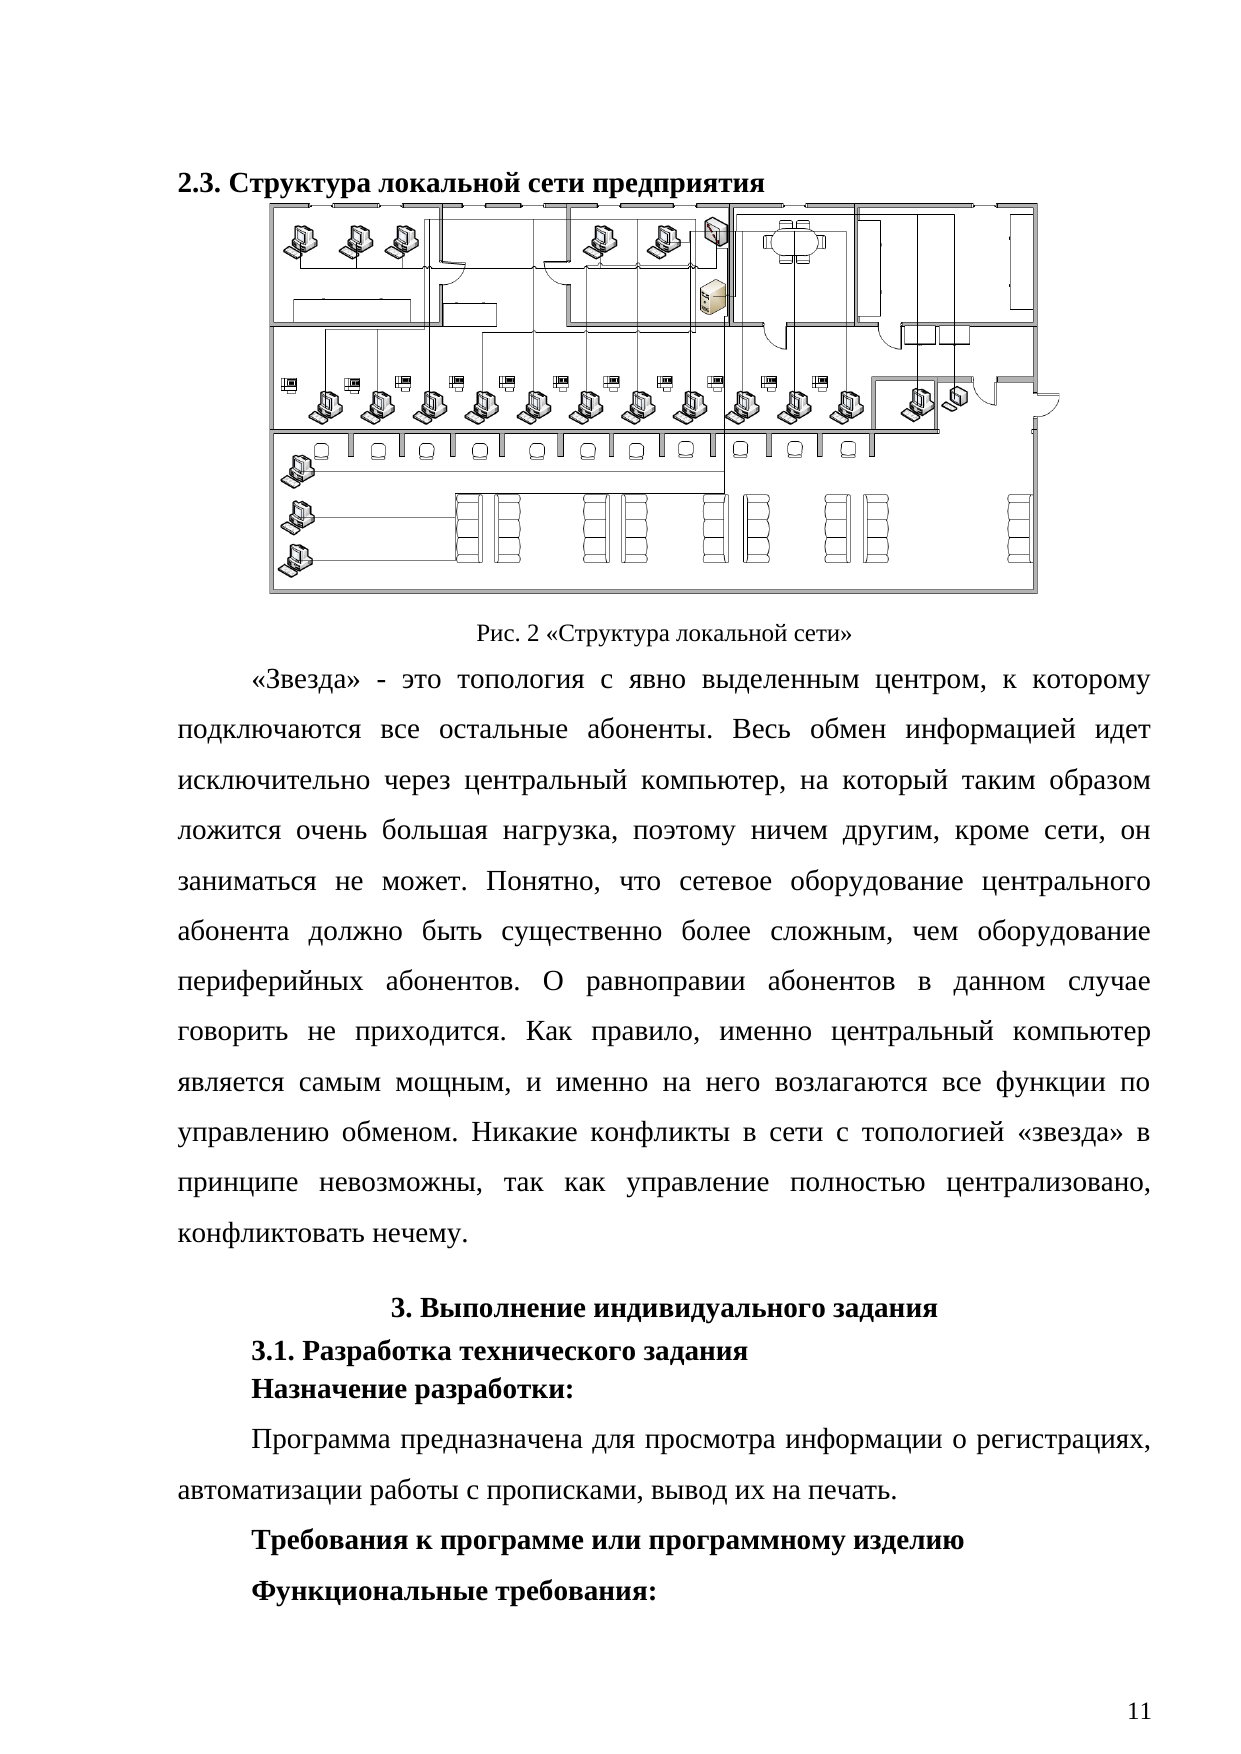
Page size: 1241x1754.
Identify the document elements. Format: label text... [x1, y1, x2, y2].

subtitle 3.1. Разработка технического задания [177, 1333, 1152, 1366]
text Требования к программе или программному изделию [177, 1522, 1152, 1556]
text Программа предназначена для просмотра информации о регистрациях, автоматизации работы с прописками, вывод их на печать. [177, 1422, 1152, 1506]
text «Звезда» - это топология с явно выделенным центром, к которому подключаются все остальные абоненты. Весь обмен информацией идет исключительно через центральный компьютер, на который таким образом ложится очень большая нагрузка, поэтому ничем другим, кроме сети, он заниматься не может. Понятно, что сетевое оборудование центрального абонента должно быть существенно более сложным, чем оборудование периферийных абонентов. О равноправии абонентов в данном случае говорить не приходится. Как правило, именно центральный компьютер является самым мощным, и именно на него возлагаются все функции по управлению обменом. Никакие конфликты в сети с топологией «звезда» в принципе невозможны, так как управление полностью централизовано, конфликтовать нечему. [177, 661, 1152, 1248]
subtitle 2.3. Структура локальной сети предприятия [177, 165, 1152, 199]
text Рис. 2 «Структура локальной сети» [177, 618, 1152, 647]
subtitle 3. Выполнение индивидуального задания [177, 1290, 1152, 1324]
picture [269, 203, 1060, 594]
text Назначение разработки: [177, 1371, 1152, 1405]
text Функциональные требования: [177, 1573, 1152, 1606]
